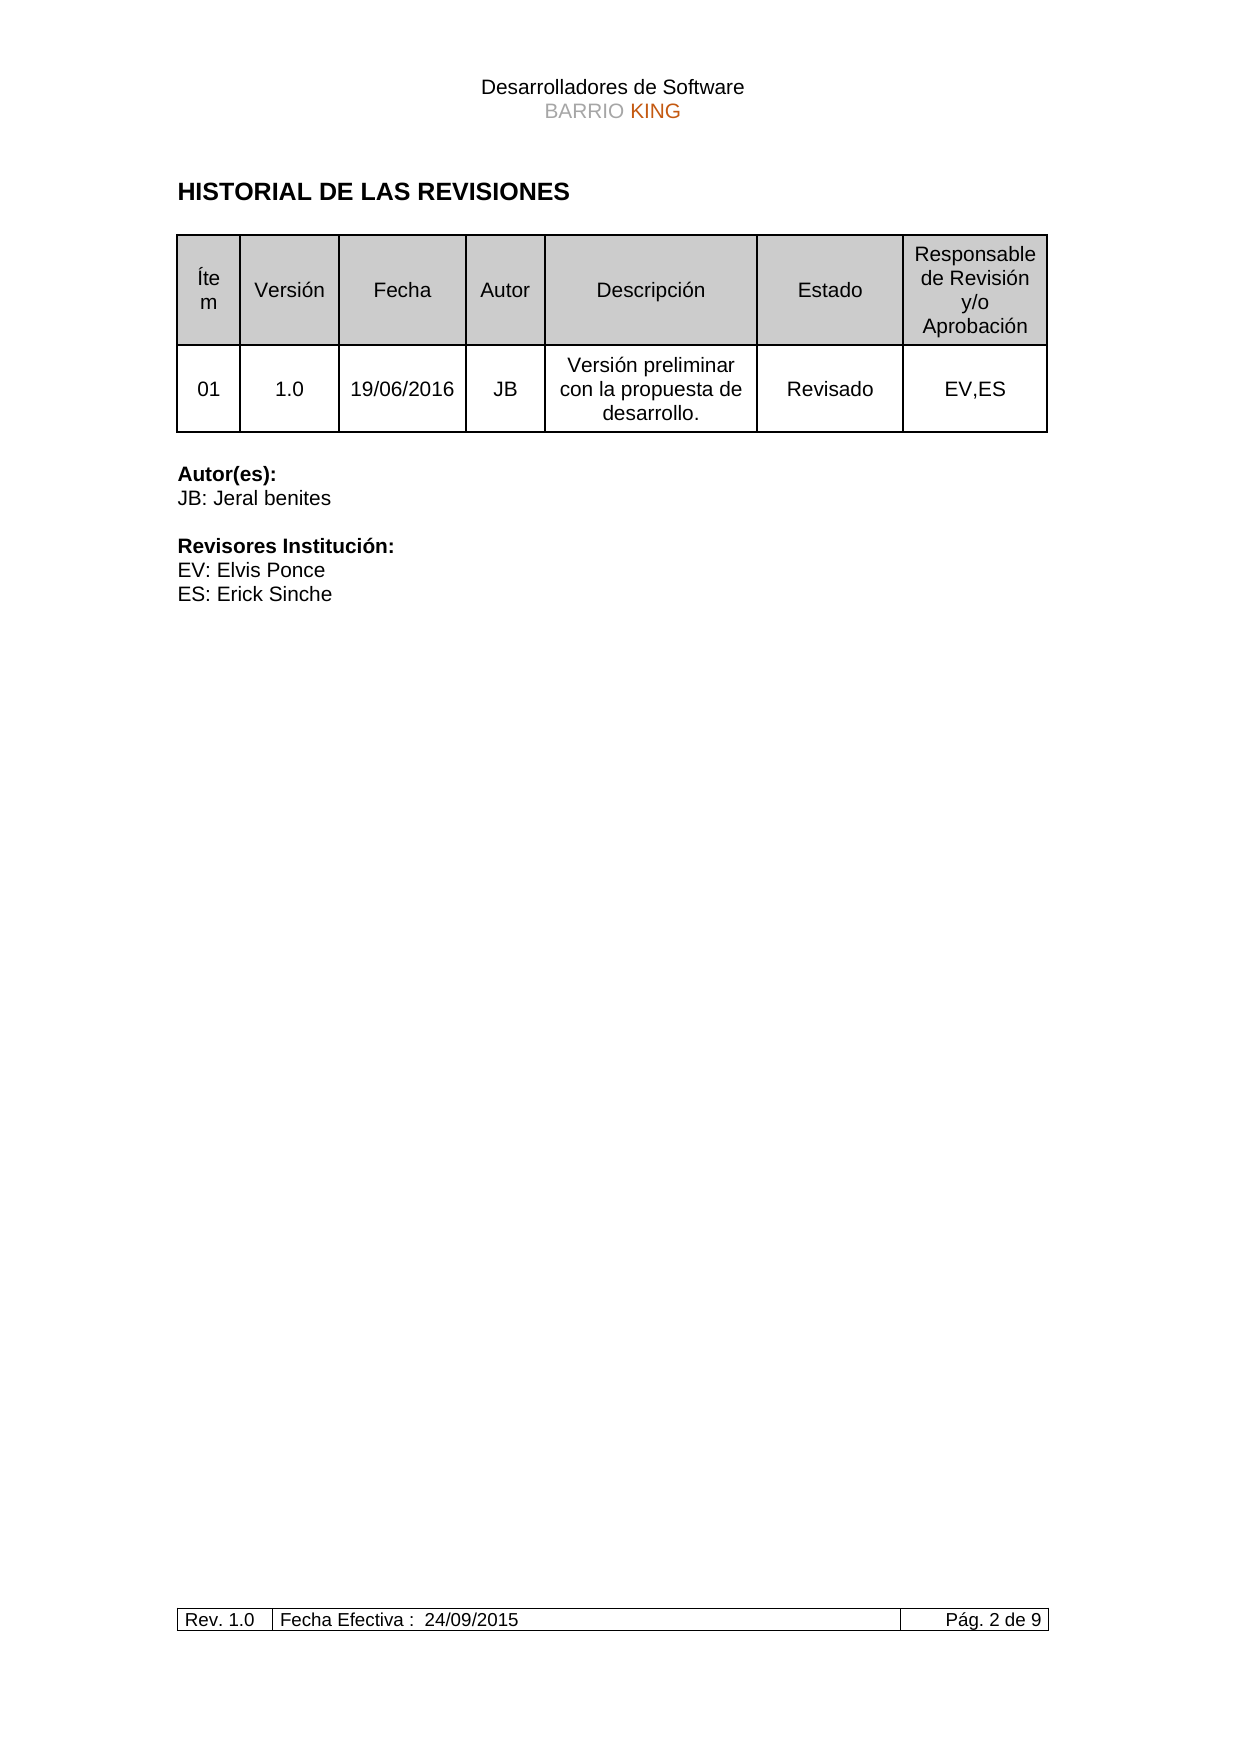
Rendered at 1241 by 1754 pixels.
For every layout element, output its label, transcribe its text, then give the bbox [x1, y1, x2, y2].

table_cell Versión preliminar con la propuesta de desarrollo. [546, 346, 756, 431]
table_header Autor [467, 236, 544, 344]
text HISTORIAL DE LAS REVISIONES [177, 176, 1048, 205]
table_cell 01 [178, 346, 239, 431]
text Autor(es): [177, 462, 1048, 486]
table_cell JB [467, 346, 544, 431]
table_header Ítem [178, 236, 239, 344]
table_header Versión [241, 236, 338, 344]
table_cell 19/06/2016 [340, 346, 465, 431]
table_cell Revisado [758, 346, 902, 431]
table_header Responsable de Revisión y/o Aprobación [904, 236, 1046, 344]
table_cell 1.0 [241, 346, 338, 431]
table_header Fecha [340, 236, 465, 344]
text Revisores Institución: [177, 533, 1048, 557]
text ES: Erick Sinche [177, 581, 1048, 605]
table_header Estado [758, 236, 902, 344]
table_header Descripción [546, 236, 756, 344]
text JB: Jeral benites [177, 486, 1048, 509]
table_cell EV,ES [904, 346, 1046, 431]
text EV: Elvis Ponce [177, 557, 1048, 581]
